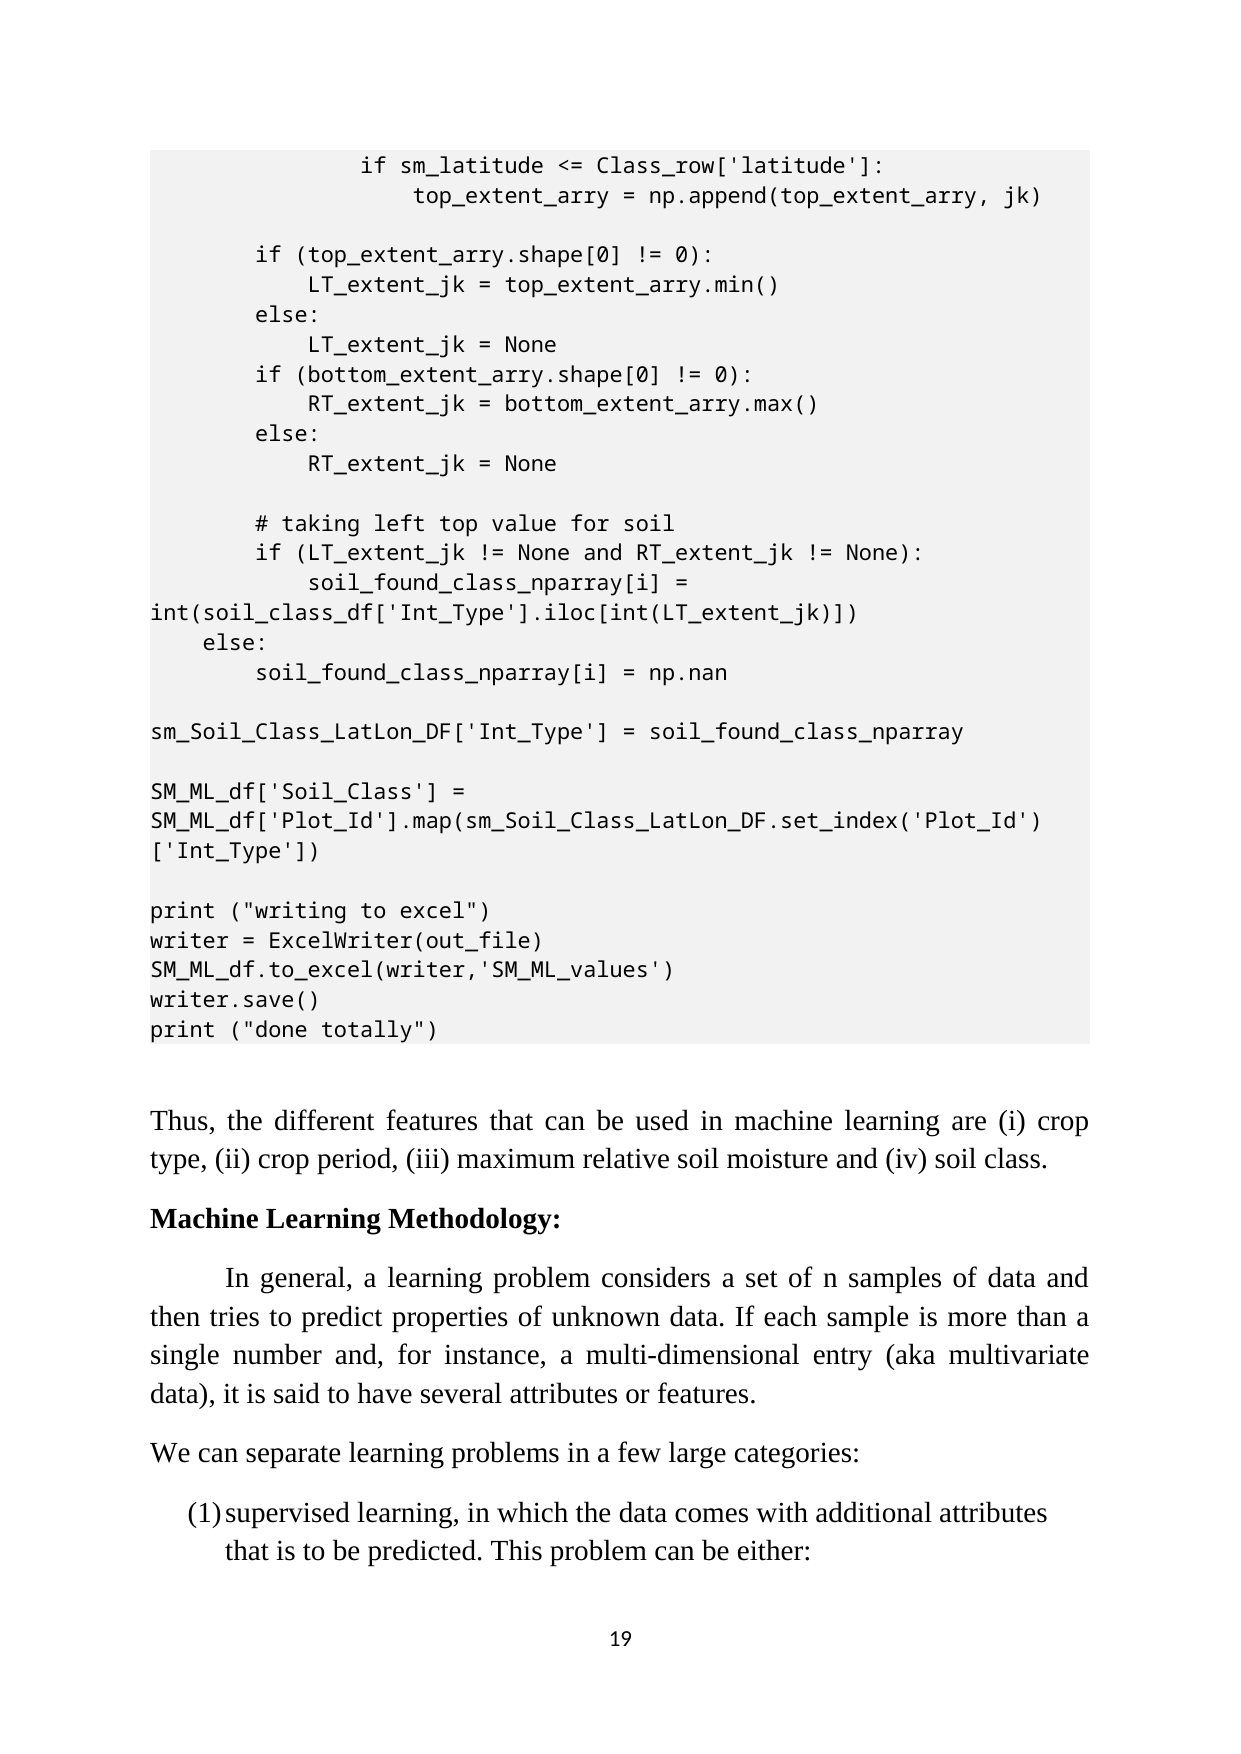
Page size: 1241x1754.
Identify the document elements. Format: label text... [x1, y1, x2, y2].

text soil_found_class_nparray[i] = np.nan [150, 656, 1090, 686]
text writer.save() [150, 984, 1090, 1014]
text We can separate learning problems in a few large categories: [150, 1435, 1090, 1469]
text if (top_extent_arry.shape[0] != 0): [150, 239, 1090, 269]
text sm_Soil_Class_LatLon_DF['Int_Type'] = soil_found_class_nparray [150, 716, 1090, 746]
text # taking left top value for soil [150, 507, 1090, 537]
text print ("done totally") [150, 1014, 1090, 1044]
text else: [150, 299, 1090, 329]
text SM_ML_df.to_excel(writer,'SM_ML_values') [150, 954, 1090, 984]
text In general, a learning problem considers a set of n samples of data and then tries to predict properties of unknown data. If each sample is more than a single number and, for instance, a multi-dimensional entry (aka multivariate data), it is said to have several attributes or features. [150, 1260, 1090, 1409]
text Thus, the different features that can be used in machine learning are (i) crop type, (ii) crop period, (iii) maximum relative soil moisture and (iv) soil class. [150, 1103, 1090, 1175]
text if (LT_extent_jk != None and RT_extent_jk != None): [150, 537, 1090, 567]
text LT_extent_jk = top_extent_arry.min() [150, 269, 1090, 299]
text RT_extent_jk = bottom_extent_arry.max() [150, 388, 1090, 418]
list supervised learning, in which the data comes with additional attributes that is to be predicted. This problem can be either: [187, 1495, 1090, 1567]
text else: [150, 627, 1090, 656]
text LT_extent_jk = None [150, 329, 1090, 358]
text if (bottom_extent_arry.shape[0] != 0): [150, 358, 1090, 388]
text top_extent_arry = np.append(top_extent_arry, jk) [150, 180, 1090, 209]
text else: [150, 418, 1090, 448]
text if sm_latitude <= Class_row['latitude']: [150, 150, 1090, 180]
text SM_ML_df['Soil_Class'] = SM_ML_df['Plot_Id'].map(sm_Soil_Class_LatLon_DF.set_index('Plot_Id')['Int_Type']) [150, 776, 1090, 865]
text Machine Learning Methodology: [150, 1201, 1090, 1234]
text writer = ExcelWriter(out_file) [150, 924, 1090, 954]
text RT_extent_jk = None [150, 448, 1090, 478]
text soil_found_class_nparray[i] = int(soil_class_df['Int_Type'].iloc[int(LT_extent_jk)]) [150, 567, 1090, 627]
text print ("writing to excel") [150, 895, 1090, 924]
